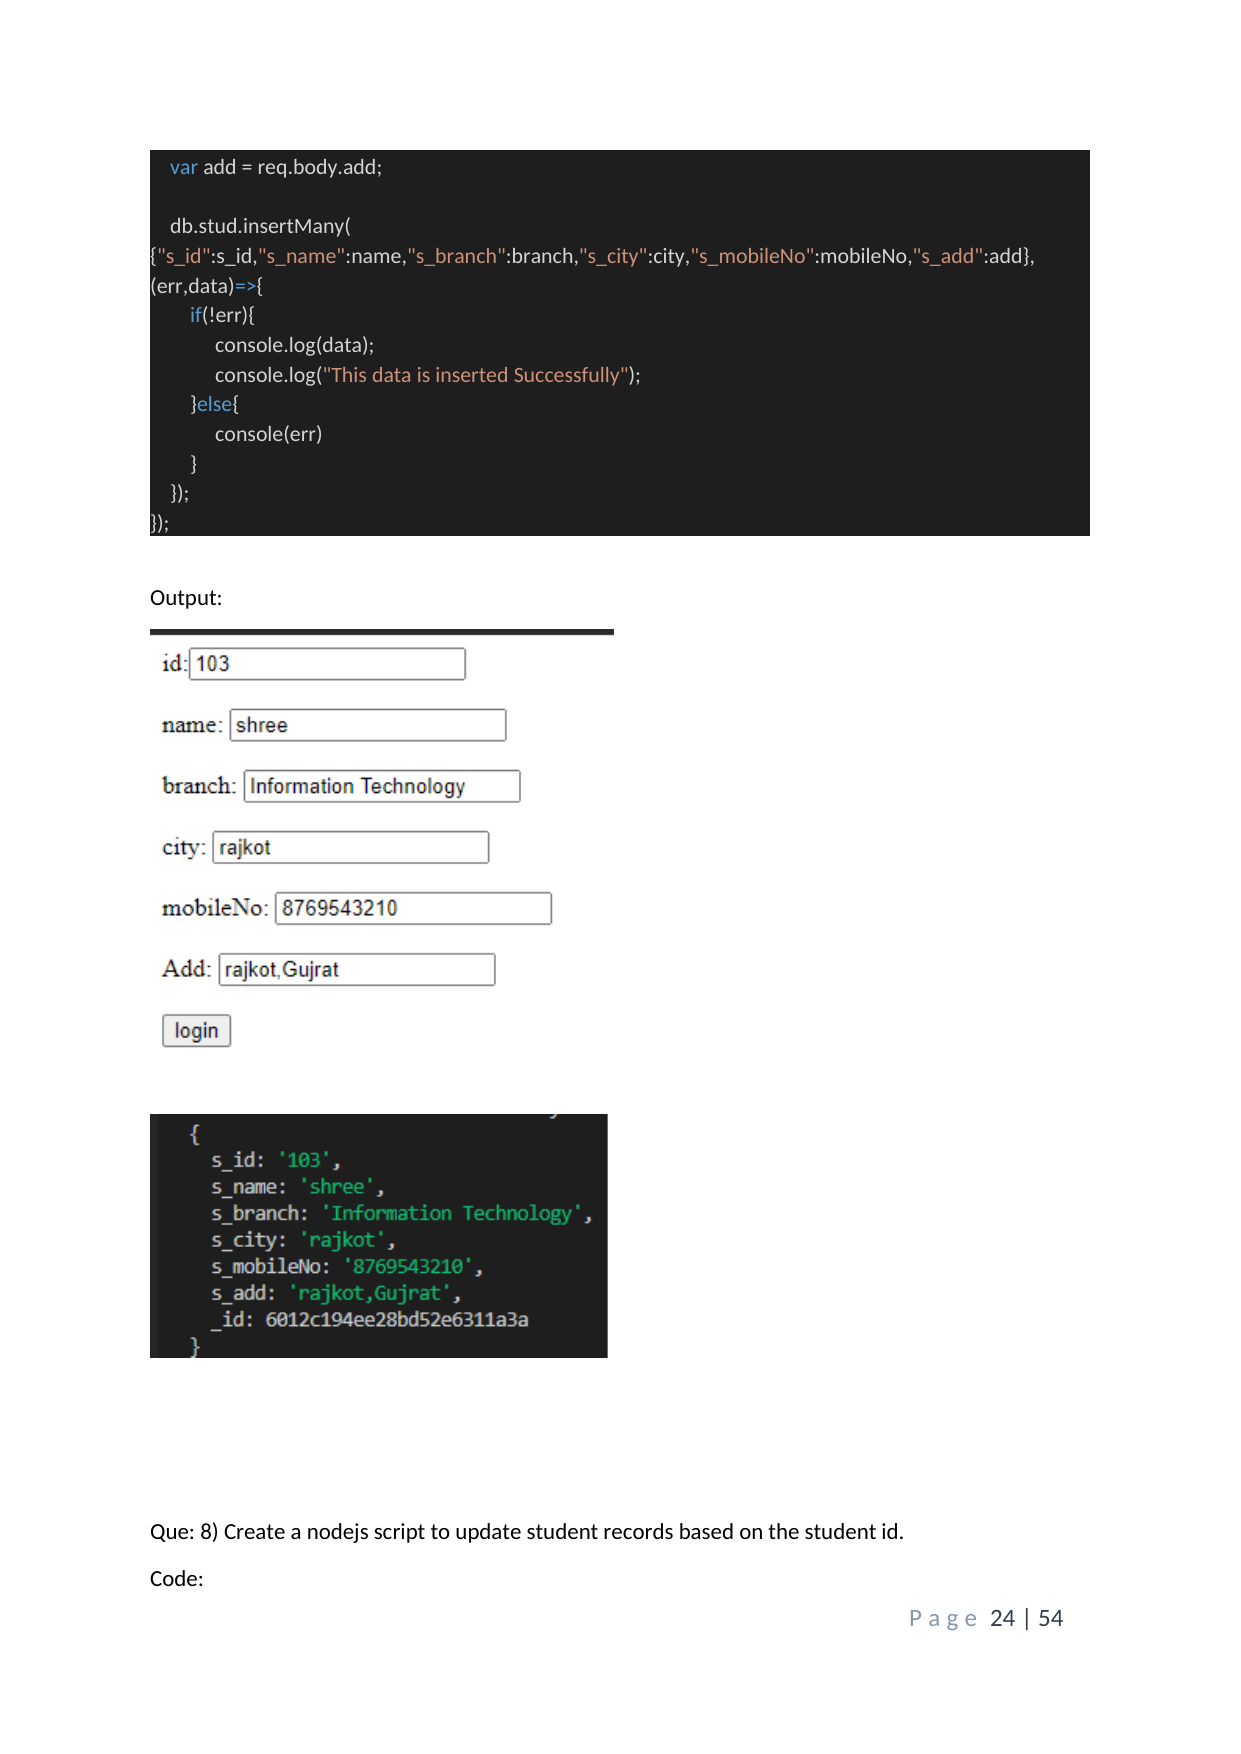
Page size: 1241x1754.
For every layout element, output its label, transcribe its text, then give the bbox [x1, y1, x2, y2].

text if(!err){ [150, 298, 1090, 328]
text console.log("This data is inserted Successfully"); [150, 358, 1090, 387]
text var add = req.body.add; [150, 150, 1090, 180]
text db.stud.insertMany({"s_id":s_id,"s_name":name,"s_branch":branch,"s_city":city,"s_mobileNo":mobileNo,"s_add":add},(err,data)=>{ [150, 209, 1090, 298]
picture [150, 629, 614, 1096]
text }else{ [150, 387, 1090, 417]
text }); [150, 506, 1090, 536]
text console(err) [150, 417, 1090, 447]
text Que: 8) Create a nodejs script to update student records based on the student id. [150, 1517, 1090, 1545]
text } [150, 447, 1090, 477]
text }); [150, 477, 1090, 506]
text Output: [150, 583, 1090, 611]
text Code: [150, 1564, 1090, 1592]
picture [150, 1114, 608, 1358]
text console.log(data); [150, 328, 1090, 358]
